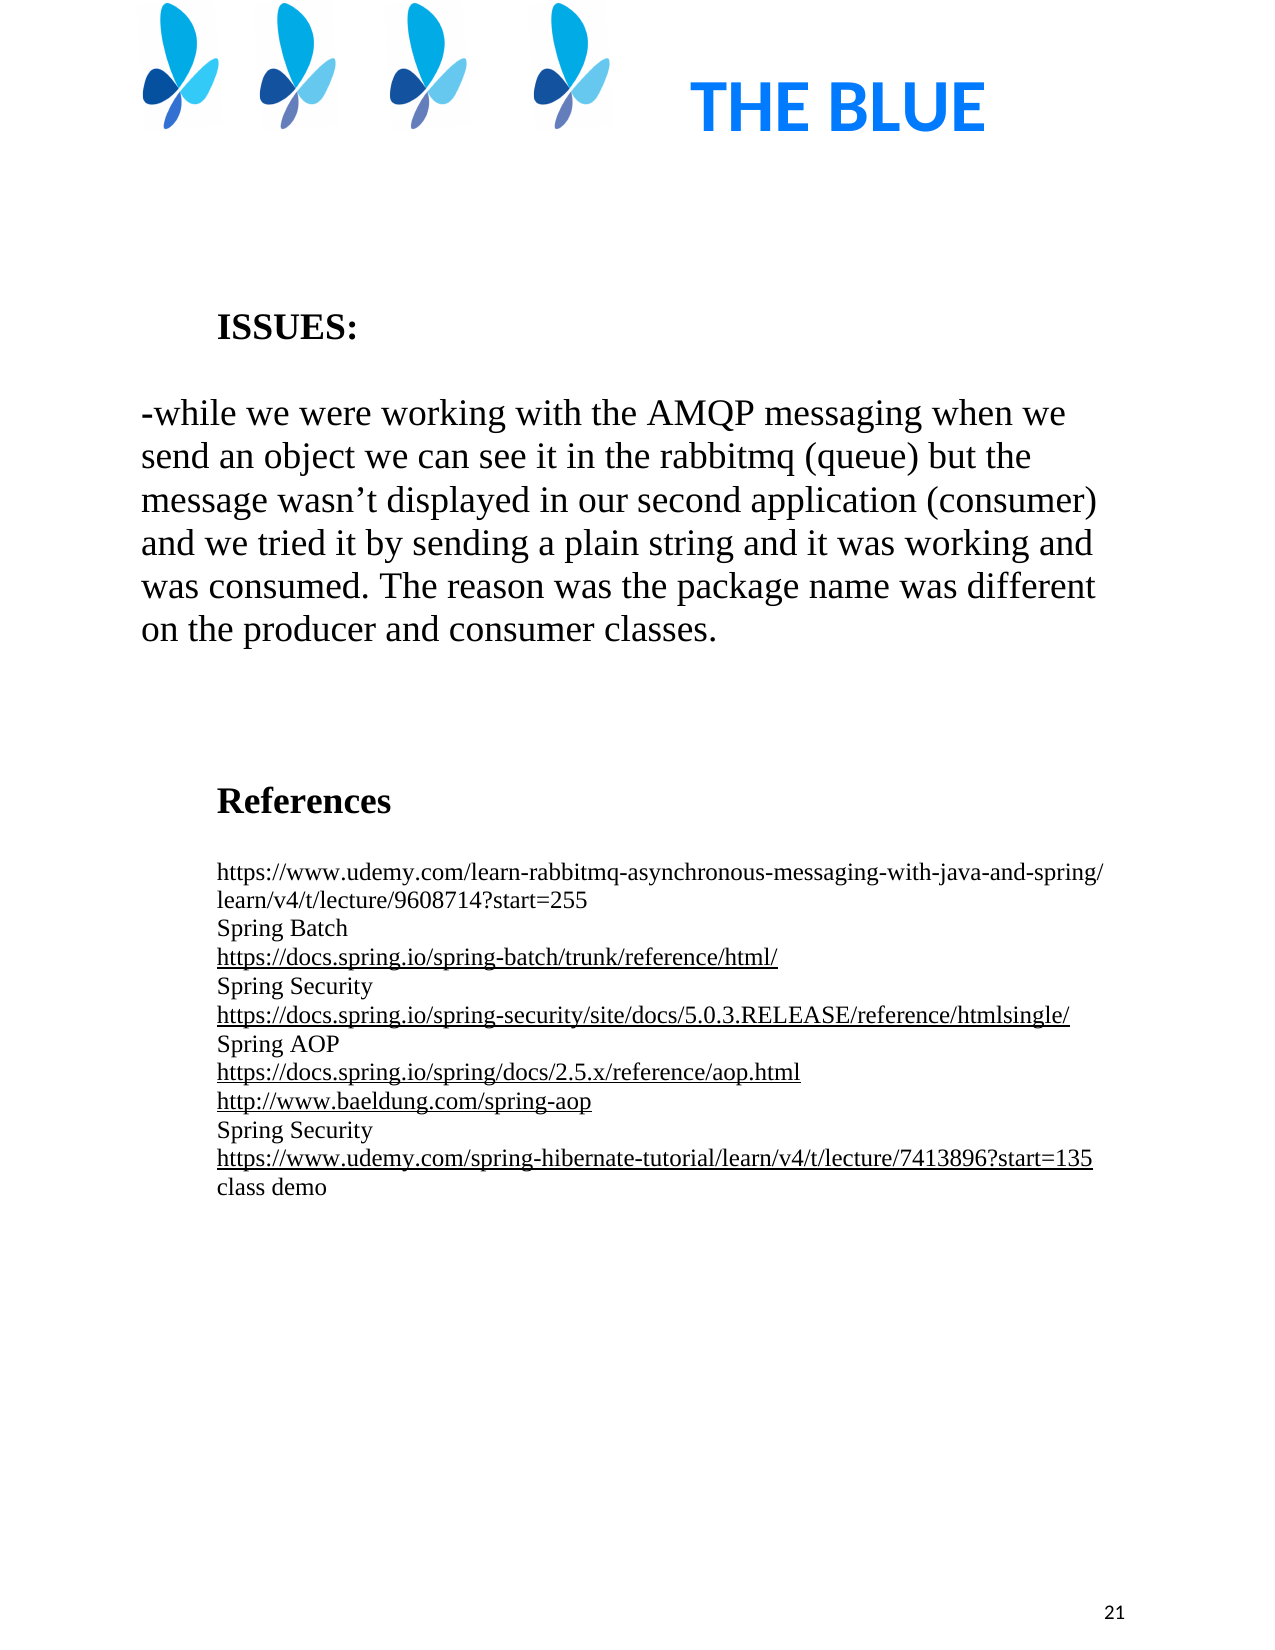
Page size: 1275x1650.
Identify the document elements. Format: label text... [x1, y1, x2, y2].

text -while we were working with the AMQP messaging when we send an object we can see it in the rabbitmq (queue) but the message wasn’t displayed in our second application (consumer) and we tried it by sending a plain string and it was working and was consumed. The reason was the package name was different on the producer and consumer classes. [141, 391, 1125, 649]
text Spring Security [217, 971, 1125, 1000]
text Spring Security [217, 1115, 1125, 1143]
text class demo [217, 1172, 1125, 1201]
text https://docs.spring.io/spring/docs/2.5.x/reference/aop.html [217, 1058, 1125, 1086]
picture [254, 0, 340, 130]
text https://docs.spring.io/spring-batch/trunk/reference/html/ [217, 942, 1125, 971]
text https://www.udemy.com/learn-rabbitmq-asynchronous-messaging-with-java-and-spring/learn/v4/t/lecture/9608714?start=255 [217, 857, 1125, 914]
text Spring AOP [217, 1029, 1125, 1058]
picture [528, 0, 614, 130]
text https://docs.spring.io/spring-security/site/docs/5.0.3.RELEASE/reference/htmlsingle/ [217, 1000, 1125, 1029]
text https://www.udemy.com/spring-hibernate-tutorial/learn/v4/t/lecture/7413896?start=135 [217, 1143, 1125, 1172]
text ISSUES: [217, 304, 1125, 348]
picture [384, 0, 471, 130]
text Spring Batch [217, 914, 1125, 942]
picture [137, 0, 223, 130]
text http://www.baeldung.com/spring-aop [217, 1086, 1125, 1114]
text References [217, 779, 1125, 822]
